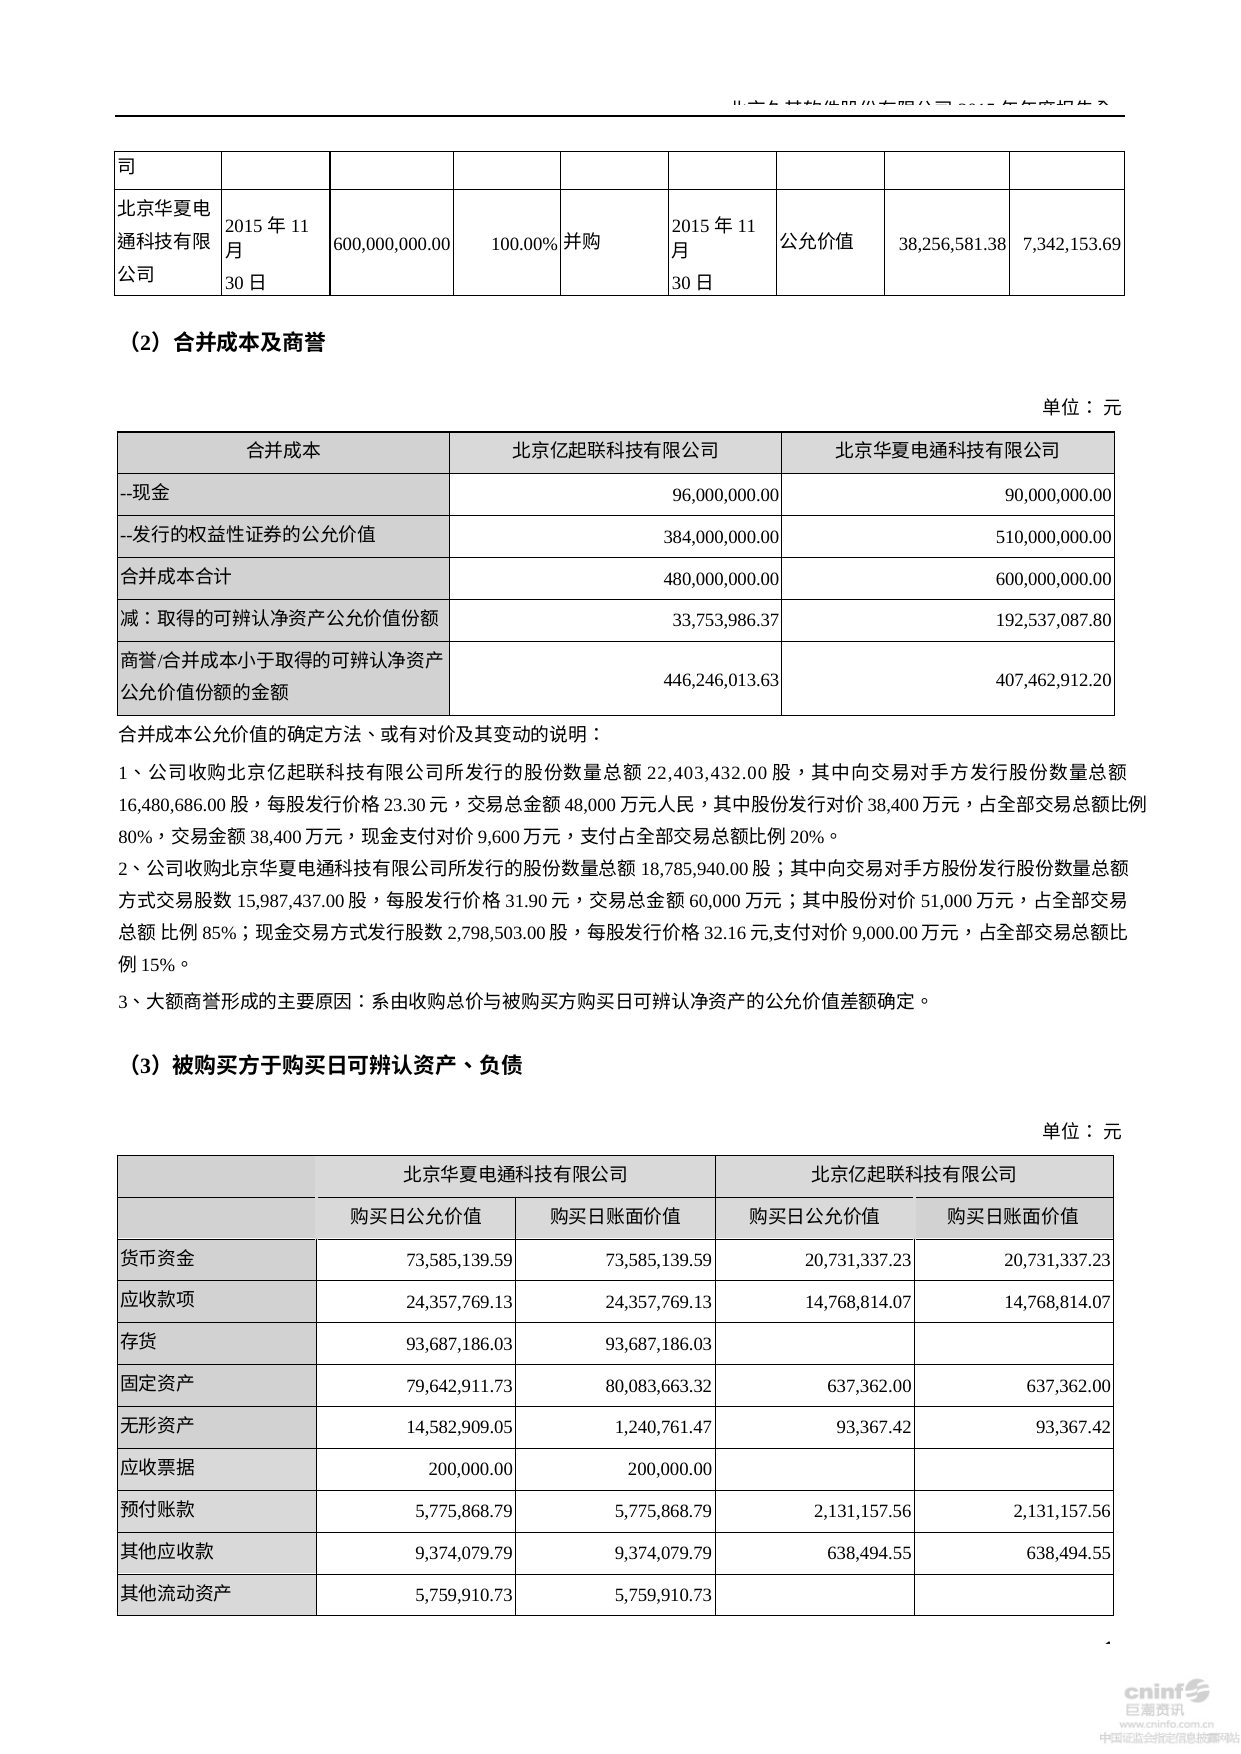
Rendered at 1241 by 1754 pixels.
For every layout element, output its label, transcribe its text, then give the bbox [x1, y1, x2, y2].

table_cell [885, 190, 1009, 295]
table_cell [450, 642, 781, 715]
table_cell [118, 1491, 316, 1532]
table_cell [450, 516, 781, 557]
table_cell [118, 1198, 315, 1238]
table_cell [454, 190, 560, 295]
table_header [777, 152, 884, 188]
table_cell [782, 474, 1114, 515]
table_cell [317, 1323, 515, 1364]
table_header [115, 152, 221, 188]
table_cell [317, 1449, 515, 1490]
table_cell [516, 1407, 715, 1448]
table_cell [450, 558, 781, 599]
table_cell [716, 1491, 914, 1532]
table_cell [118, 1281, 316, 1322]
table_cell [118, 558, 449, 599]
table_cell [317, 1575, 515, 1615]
text 单位： 元 [102, 1118, 1122, 1143]
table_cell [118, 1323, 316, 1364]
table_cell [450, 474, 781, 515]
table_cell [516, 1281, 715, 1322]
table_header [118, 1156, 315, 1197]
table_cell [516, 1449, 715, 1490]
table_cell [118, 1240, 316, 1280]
subtitle （2）合并成本及商誉 [118, 327, 1240, 357]
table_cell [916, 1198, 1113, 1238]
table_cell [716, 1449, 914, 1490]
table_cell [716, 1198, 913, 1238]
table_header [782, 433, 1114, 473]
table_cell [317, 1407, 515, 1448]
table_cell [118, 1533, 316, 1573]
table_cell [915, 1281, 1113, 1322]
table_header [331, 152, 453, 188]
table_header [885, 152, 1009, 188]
picture [1099, 1673, 1241, 1754]
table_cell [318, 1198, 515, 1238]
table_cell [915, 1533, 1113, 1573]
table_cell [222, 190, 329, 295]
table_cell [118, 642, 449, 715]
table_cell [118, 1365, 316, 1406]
text 3、大额商誉形成的主要原因：系由收购总价与被购买方购买日可辨认净资产的公允价值差额确定。 [118, 988, 1240, 1014]
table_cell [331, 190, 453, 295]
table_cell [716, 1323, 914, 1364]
text 16,480,686.00股，每股发行价格23.30元，交易总金额48,000万元人民，其中股份发行对价38,400万元，占全部交易总额比例 [118, 791, 1240, 817]
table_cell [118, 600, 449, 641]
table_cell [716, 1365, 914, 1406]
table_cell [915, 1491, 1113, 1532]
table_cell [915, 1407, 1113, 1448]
subtitle （3）被购买方于购买日可辨认资产、负债 [118, 1050, 1240, 1080]
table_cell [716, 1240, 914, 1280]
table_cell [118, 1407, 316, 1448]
text 2、公司收购北京华夏电通科技有限公司所发行的股份数量总额18,785,940.00股；其中向交易对手方股份发行股份数量总额 方式交易股数15,987,437.00股，每股发行价格31.90元，交易总金额60,000万元；其中股份对价51,000万元，占全部交易总额 比例85%；现金交易方式发行股数2,798,503.00股，每股发行价格32.16元,支付对价9,000.00万元，占全部交易总额比例15%。 [118, 855, 1129, 976]
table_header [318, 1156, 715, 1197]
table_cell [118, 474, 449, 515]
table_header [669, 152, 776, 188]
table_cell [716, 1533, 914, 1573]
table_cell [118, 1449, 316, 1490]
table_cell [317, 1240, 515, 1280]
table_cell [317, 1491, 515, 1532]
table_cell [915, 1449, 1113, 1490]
text 单位： 元 [102, 394, 1122, 420]
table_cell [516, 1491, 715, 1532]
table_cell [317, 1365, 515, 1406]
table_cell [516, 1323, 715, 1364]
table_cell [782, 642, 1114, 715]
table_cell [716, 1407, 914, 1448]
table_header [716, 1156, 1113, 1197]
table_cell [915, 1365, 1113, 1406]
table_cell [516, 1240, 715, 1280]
text 合并成本公允价值的确定方法、或有对价及其变动的说明： [118, 721, 1240, 747]
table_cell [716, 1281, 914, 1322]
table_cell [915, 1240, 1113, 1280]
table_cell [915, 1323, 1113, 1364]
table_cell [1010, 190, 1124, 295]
text 1、公司收购北京亿起联科技有限公司所发行的股份数量总额22,403,432.00股，其中向交易对手方发行股份数量总额 [118, 759, 1240, 784]
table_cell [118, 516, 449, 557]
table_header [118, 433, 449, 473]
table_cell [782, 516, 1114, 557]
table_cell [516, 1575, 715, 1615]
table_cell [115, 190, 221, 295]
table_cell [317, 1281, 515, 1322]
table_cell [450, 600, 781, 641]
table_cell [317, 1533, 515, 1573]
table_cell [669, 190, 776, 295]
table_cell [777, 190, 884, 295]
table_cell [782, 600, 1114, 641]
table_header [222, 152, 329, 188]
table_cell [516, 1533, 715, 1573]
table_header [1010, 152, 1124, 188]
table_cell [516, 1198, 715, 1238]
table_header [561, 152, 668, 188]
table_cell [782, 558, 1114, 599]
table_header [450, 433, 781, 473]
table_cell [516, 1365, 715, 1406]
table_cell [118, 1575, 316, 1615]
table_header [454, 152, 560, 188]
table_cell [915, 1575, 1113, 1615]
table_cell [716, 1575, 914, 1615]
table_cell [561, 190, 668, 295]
text 80%，交易金额38,400万元，现金支付对价9,600万元，支付占全部交易总额比例20%。 [118, 823, 1240, 849]
